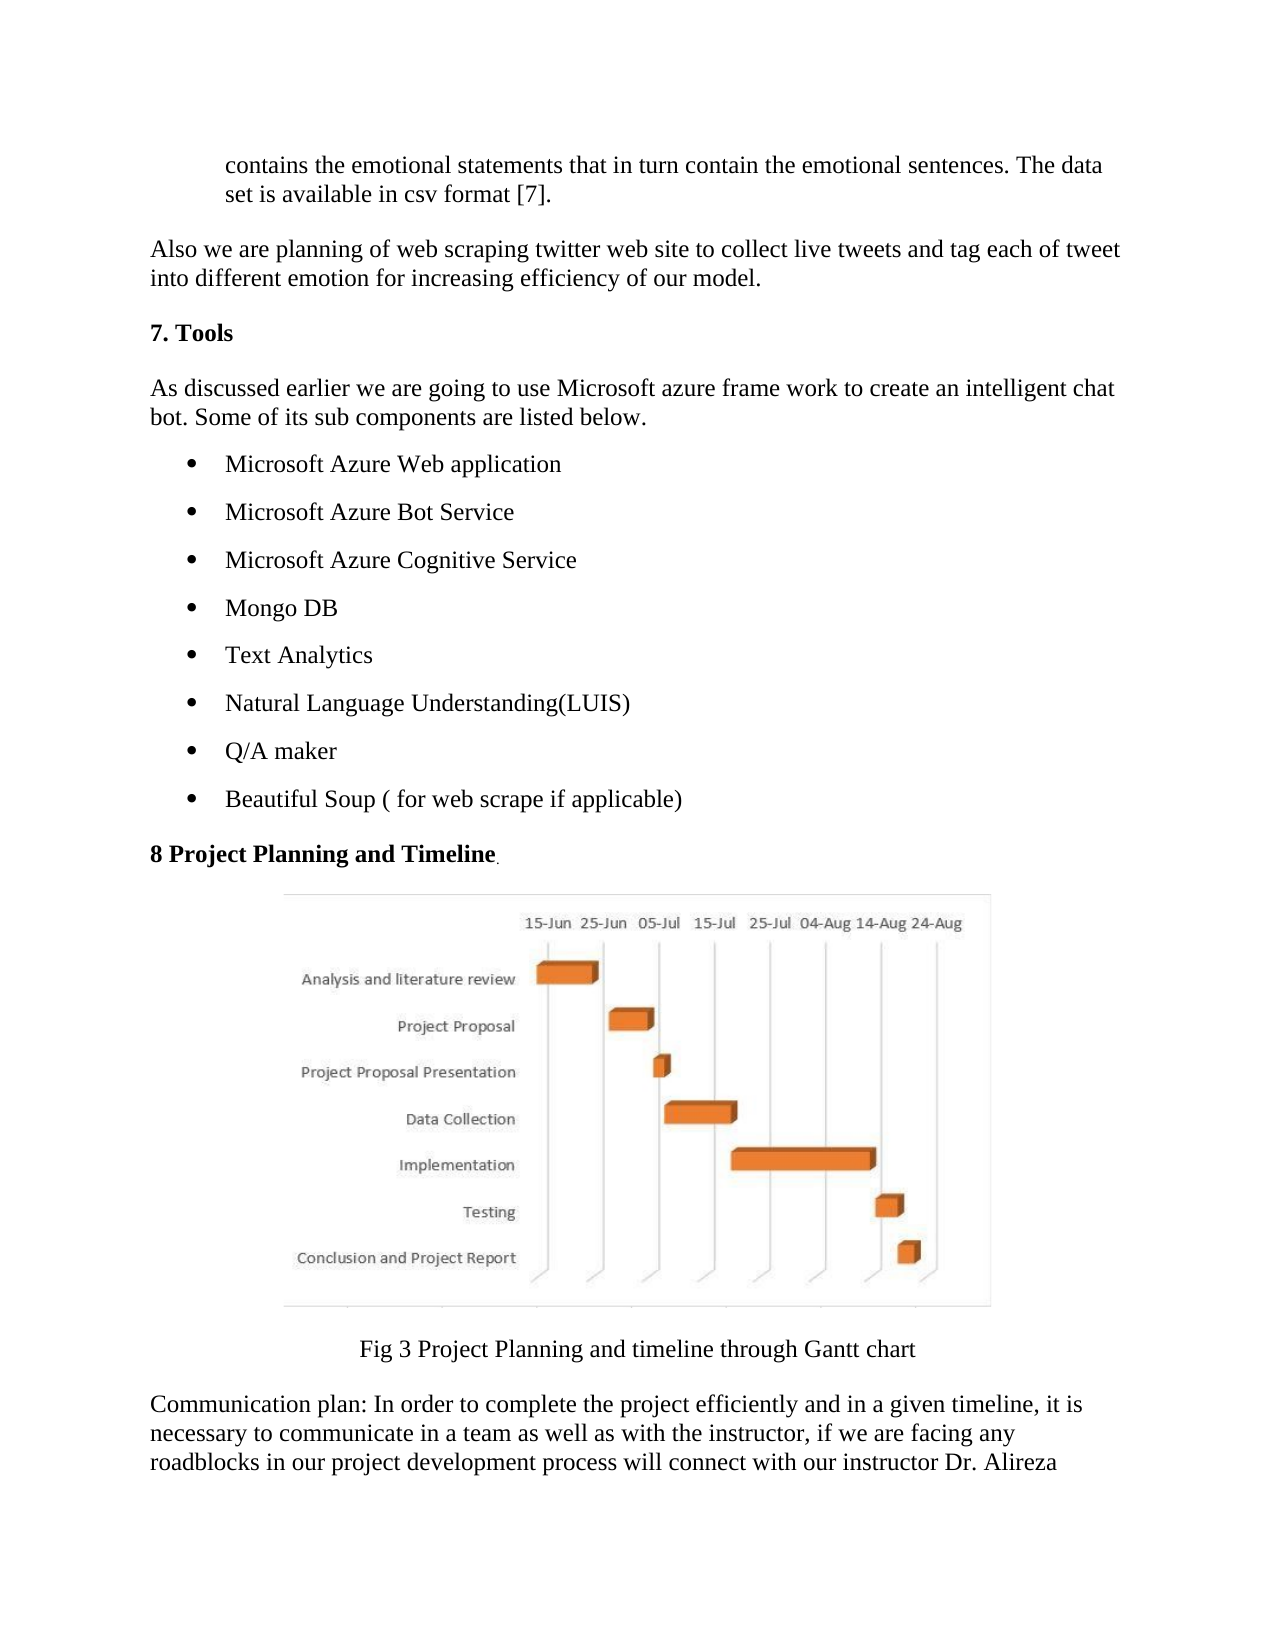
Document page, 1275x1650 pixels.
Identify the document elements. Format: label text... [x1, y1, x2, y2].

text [150, 1389, 1125, 1476]
text As discussed earlier we are going to use Microsoft azure frame work to create an intelligent chat bot. Some of its sub components are listed below. [150, 373, 1125, 430]
list Text Analytics [187, 641, 1125, 669]
picture [283, 894, 992, 1308]
list Microsoft Azure Web application [187, 449, 1125, 478]
text 7. Tools [150, 318, 1125, 346]
list Mongo DB [187, 593, 1125, 622]
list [187, 150, 1125, 207]
list Beautiful Soup ( for web scrape if applicable) [187, 784, 1125, 813]
text Also we are planning of web scraping twitter web site to collect live tweets and tag each of tweet into different emotion for increasing efficiency of our model. [150, 234, 1125, 291]
list Natural Language Understanding(LUIS) [187, 688, 1125, 717]
text Fig 3 Project Planning and timeline through Gantt chart [150, 1334, 1125, 1363]
list Microsoft Azure Cognitive Service [187, 545, 1125, 574]
list Q/A maker [187, 736, 1125, 765]
list Microsoft Azure Bot Service [187, 497, 1125, 526]
text 8 Project Planning and Timeline. [150, 839, 1125, 868]
